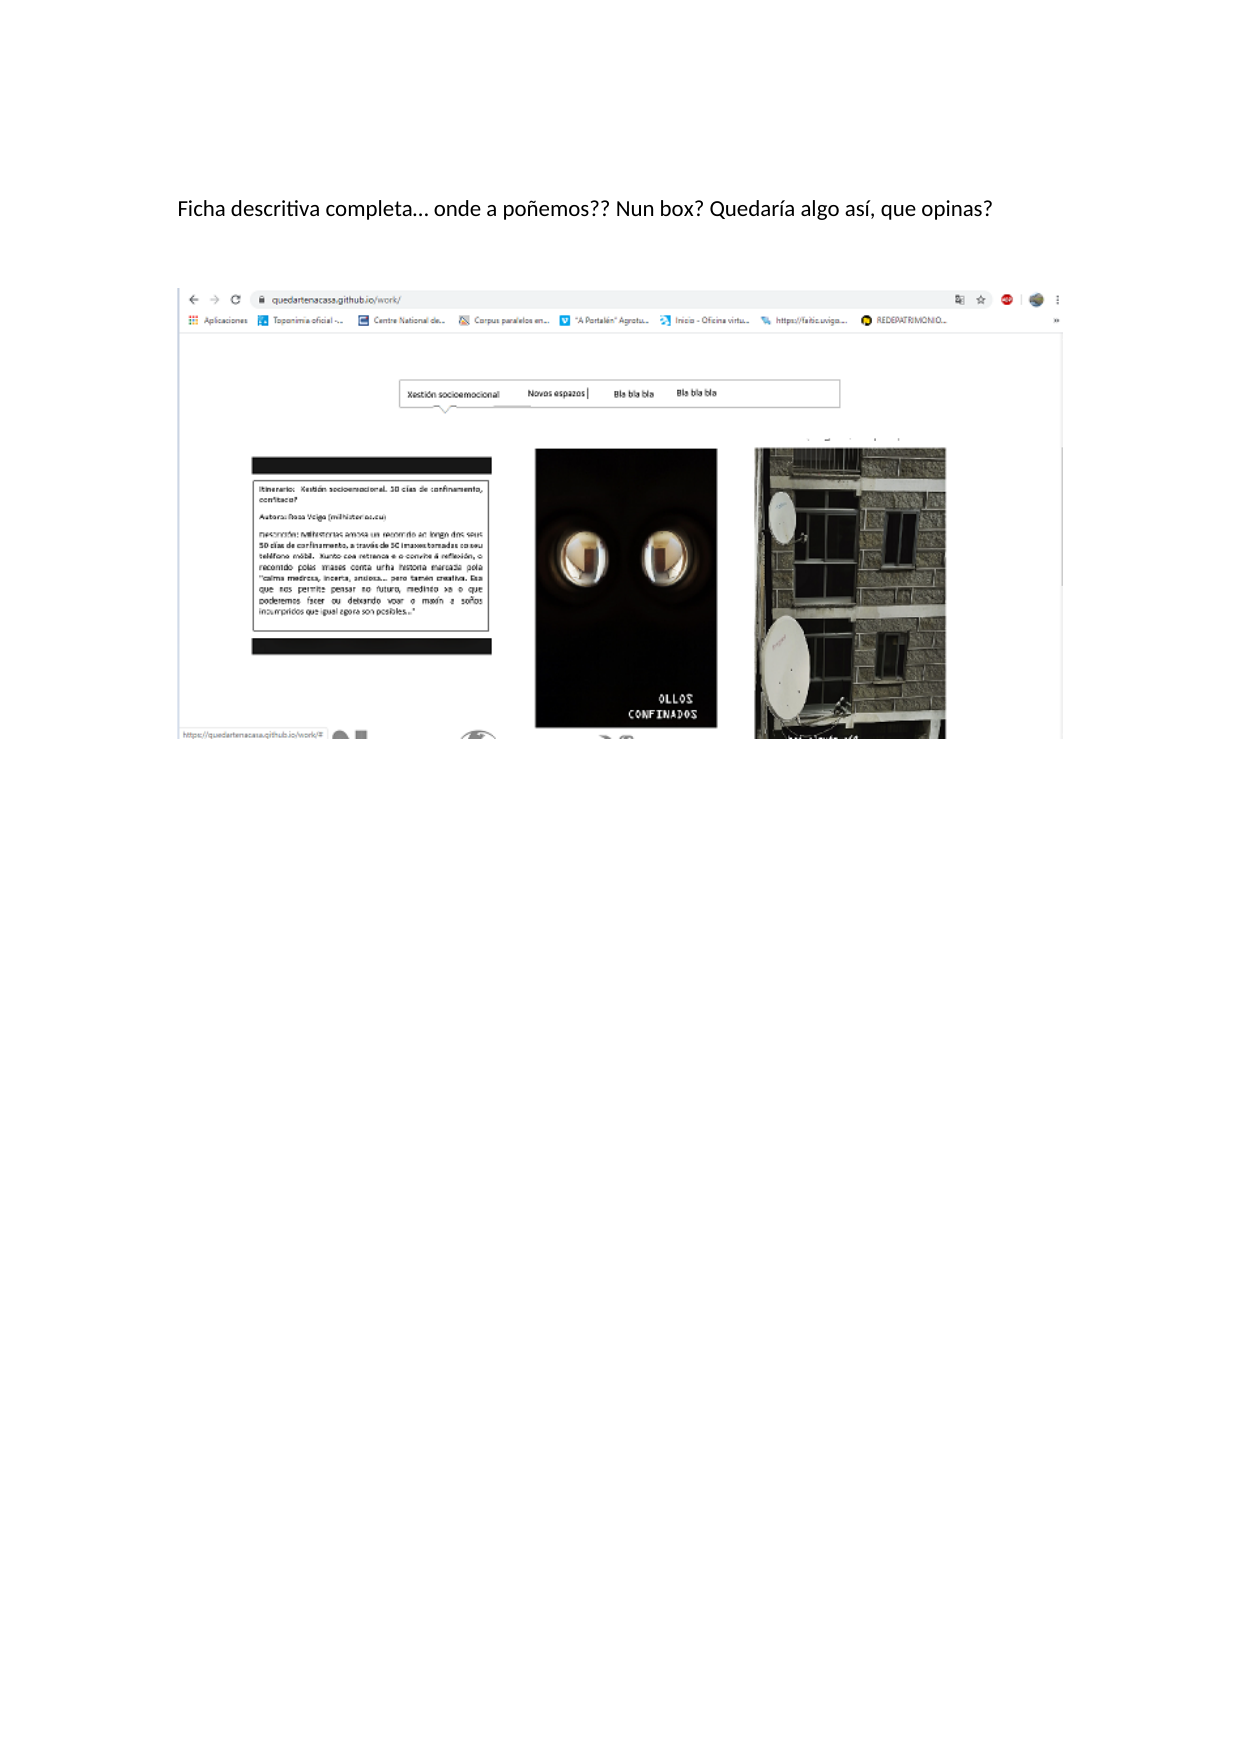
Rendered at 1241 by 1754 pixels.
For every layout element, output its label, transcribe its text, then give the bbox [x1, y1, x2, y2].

text Ficha descritiva completa… onde a poñemos?? Nun box? Quedaría algo así, que opinas? [177, 194, 1063, 222]
picture [177, 288, 1063, 739]
